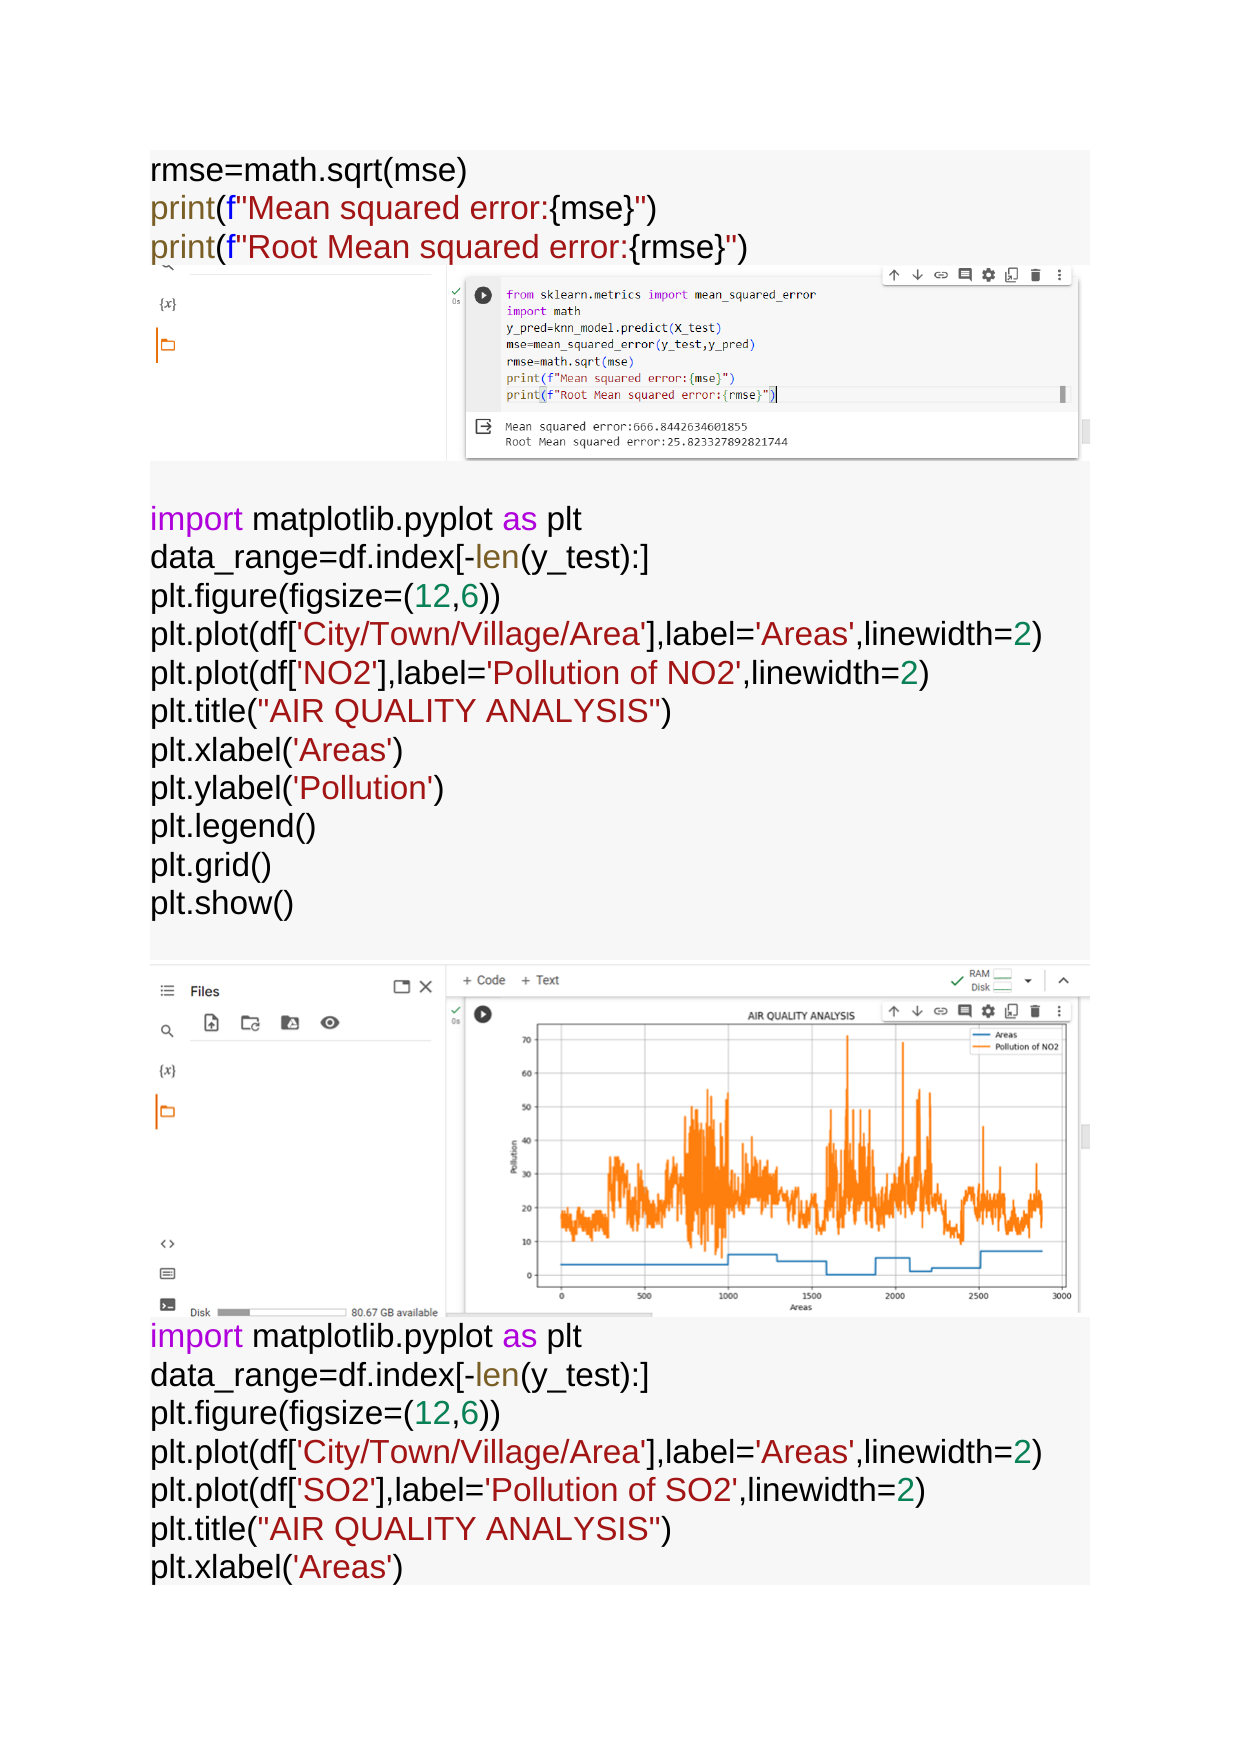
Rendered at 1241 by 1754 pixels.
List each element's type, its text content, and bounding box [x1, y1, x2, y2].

picture [150, 265, 1091, 461]
text import matplotlib.pyplot as plt [150, 499, 1090, 537]
text plt.plot(df['City/Town/Village/Area'],label='Areas',linewidth=2) [150, 1432, 1090, 1470]
text plt.title("AIR QUALITY ANALYSIS") [150, 691, 1090, 730]
text plt.figure(figsize=(12,6)) [150, 576, 1090, 614]
text plt.figure(figsize=(12,6)) [150, 1393, 1090, 1432]
text plt.xlabel('Areas') [150, 1547, 1090, 1585]
text plt.plot(df['City/Town/Village/Area'],label='Areas',linewidth=2) [150, 614, 1090, 653]
text plt.legend() [150, 807, 1090, 845]
text data_range=df.index[-len(y_test):] [150, 537, 1090, 576]
text plt.xlabel('Areas') [150, 730, 1090, 768]
text plt.ylabel('Pollution') [150, 768, 1090, 807]
text plt.plot(df['SO2'],label='Pollution of SO2',linewidth=2) [150, 1470, 1090, 1508]
text plt.grid() [150, 845, 1090, 883]
text rmse=math.sqrt(mse) [150, 150, 1090, 188]
picture [150, 960, 1090, 1317]
text plt.title("AIR QUALITY ANALYSIS") [150, 1508, 1090, 1547]
text import matplotlib.pyplot as plt [150, 1317, 1090, 1355]
text print(f"Root Mean squared error:{rmse}") [150, 227, 1090, 265]
text print(f"Mean squared error:{mse}") [150, 188, 1090, 227]
text plt.show() [150, 883, 1090, 922]
text plt.plot(df['NO2'],label='Pollution of NO2',linewidth=2) [150, 653, 1090, 691]
text data_range=df.index[-len(y_test):] [150, 1355, 1090, 1393]
